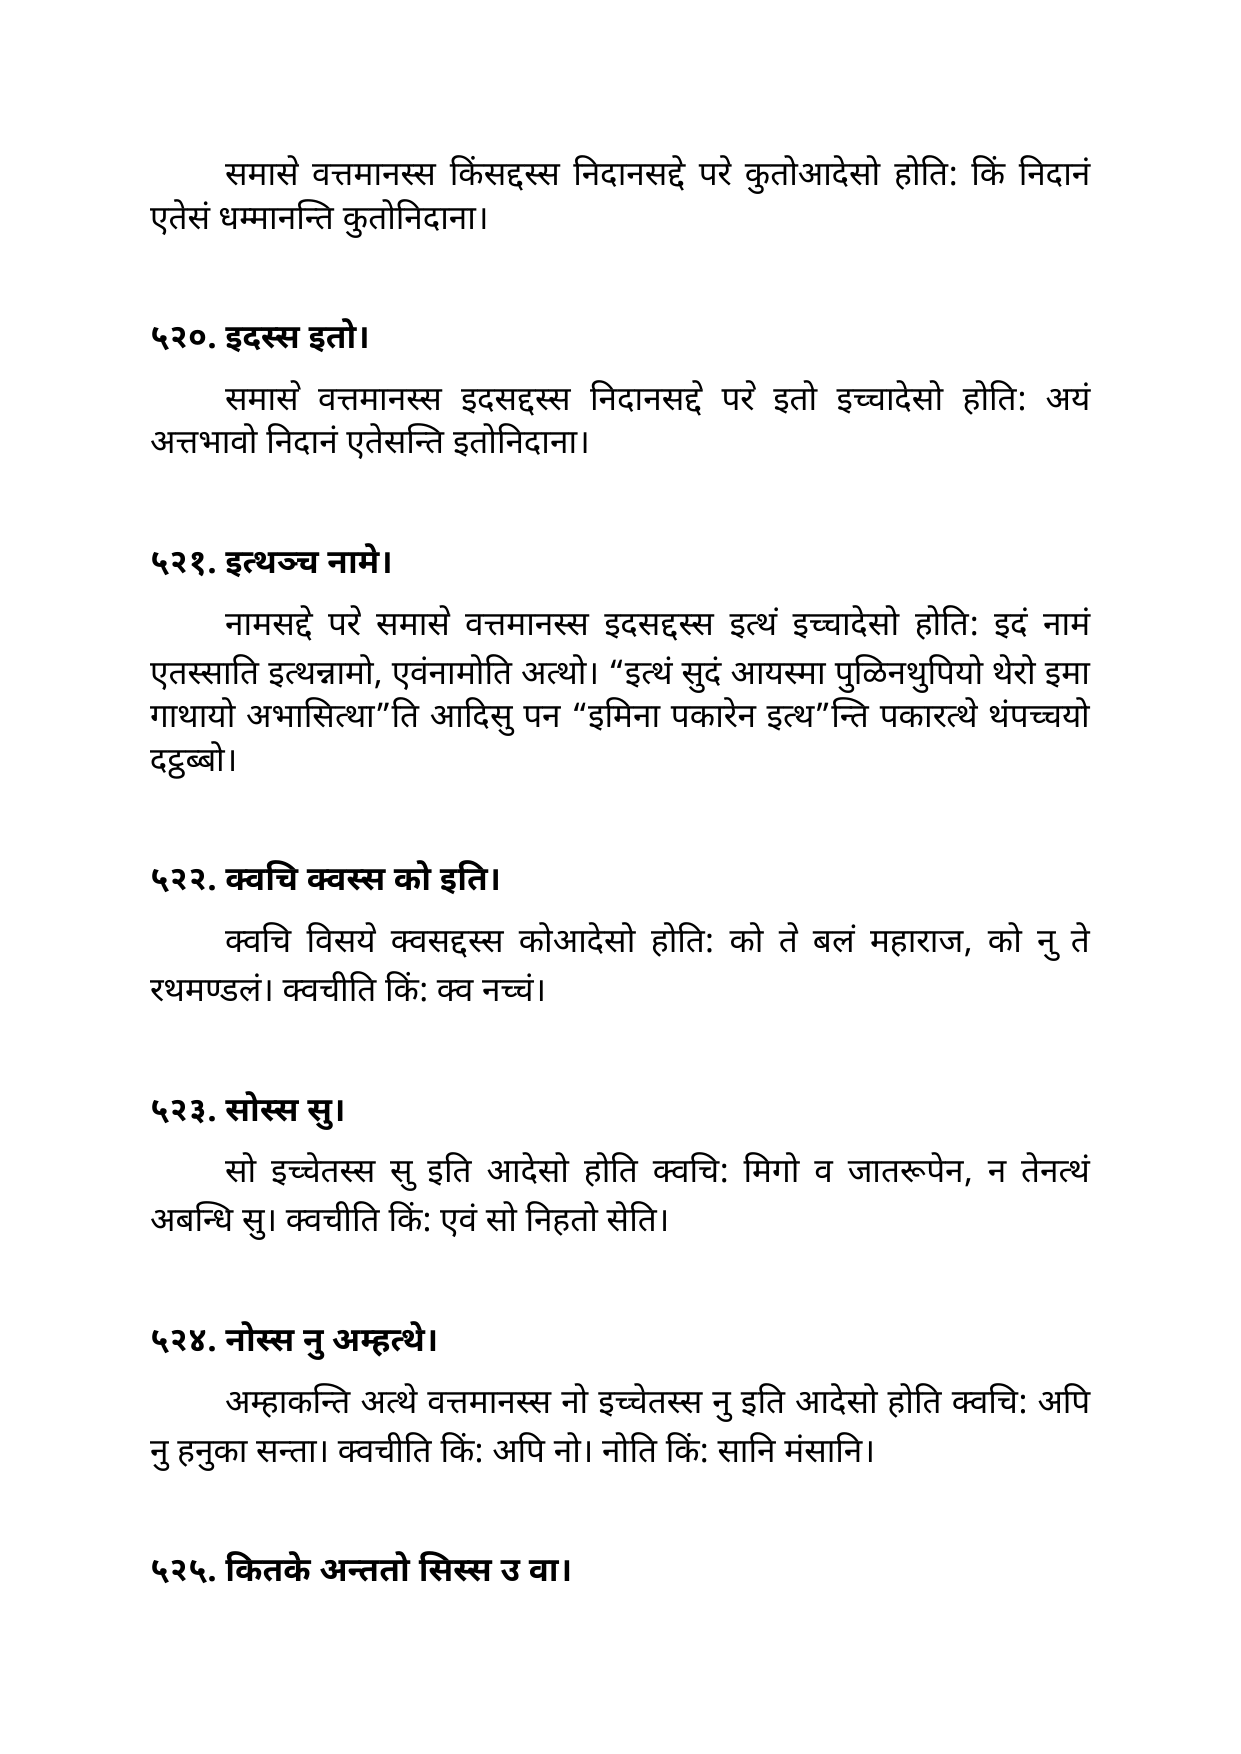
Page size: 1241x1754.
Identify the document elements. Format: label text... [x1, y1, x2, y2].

text अम्हाकन्ति अत्थे वत्तमानस्स नो इच्चेतस्स नु इति आदेसो होति क्वचि: अपि नु हनुका सन्ता। क्वचीति किं: अपि नो। नोति किं: सानि मंसानि। [150, 1377, 1090, 1476]
text ५२१. इत्थञ्च नामे। [150, 538, 1090, 587]
text समासे वत्तमानस्स किंसद्दस्स निदानसद्दे परे कुतोआदेसो होति: किं निदानं एतेसं धम्मानन्ति कुतोनिदाना। [150, 150, 1090, 243]
text ५२०. इदस्स इतो। [150, 313, 1090, 362]
text ५२४. नोस्स नु अम्हत्थे। [150, 1316, 1090, 1365]
text ५२३. सोस्स सु। [150, 1085, 1090, 1134]
text ५२२. क्वचि क्वस्स को इति। [150, 855, 1090, 904]
text ५२५. कितके अन्ततो सिस्स उ वा। [150, 1546, 1090, 1595]
text समासे वत्तमानस्स इदसद्दस्स निदानसद्दे परे इतो इच्चादेसो होति: अयं अत्तभावो निदानं एतेसन्ति इतोनिदाना। [150, 375, 1090, 467]
text सो इच्चेतस्स सु इति आदेसो होति क्वचि: मिगो व जातरूपेन, न तेनत्थं अबन्धि सु। क्वचीति किं: एवं सो निहतो सेति। [150, 1147, 1090, 1245]
text नामसद्दे परे समासे वत्तमानस्स इदसद्दस्स इत्थं इच्चादेसो होति: इदं नामं एतस्साति इत्थन्नामो, एवंनामोति अत्थो। “इत्थं सुदं आयस्मा पुळिनथुपियो थेरो इमा गाथायो अभासित्था”ति आदिसु पन “इमिना पकारेन इत्थ”न्ति पकारत्थे थंपच्चयो दट्ठब्बो। [150, 599, 1090, 784]
text क्वचि विसये क्वसद्दस्स कोआदेसो होति: को ते बलं महाराज, को नु ते रथमण्डलं। क्वचीति किं: क्व नच्चं। [150, 917, 1090, 1015]
